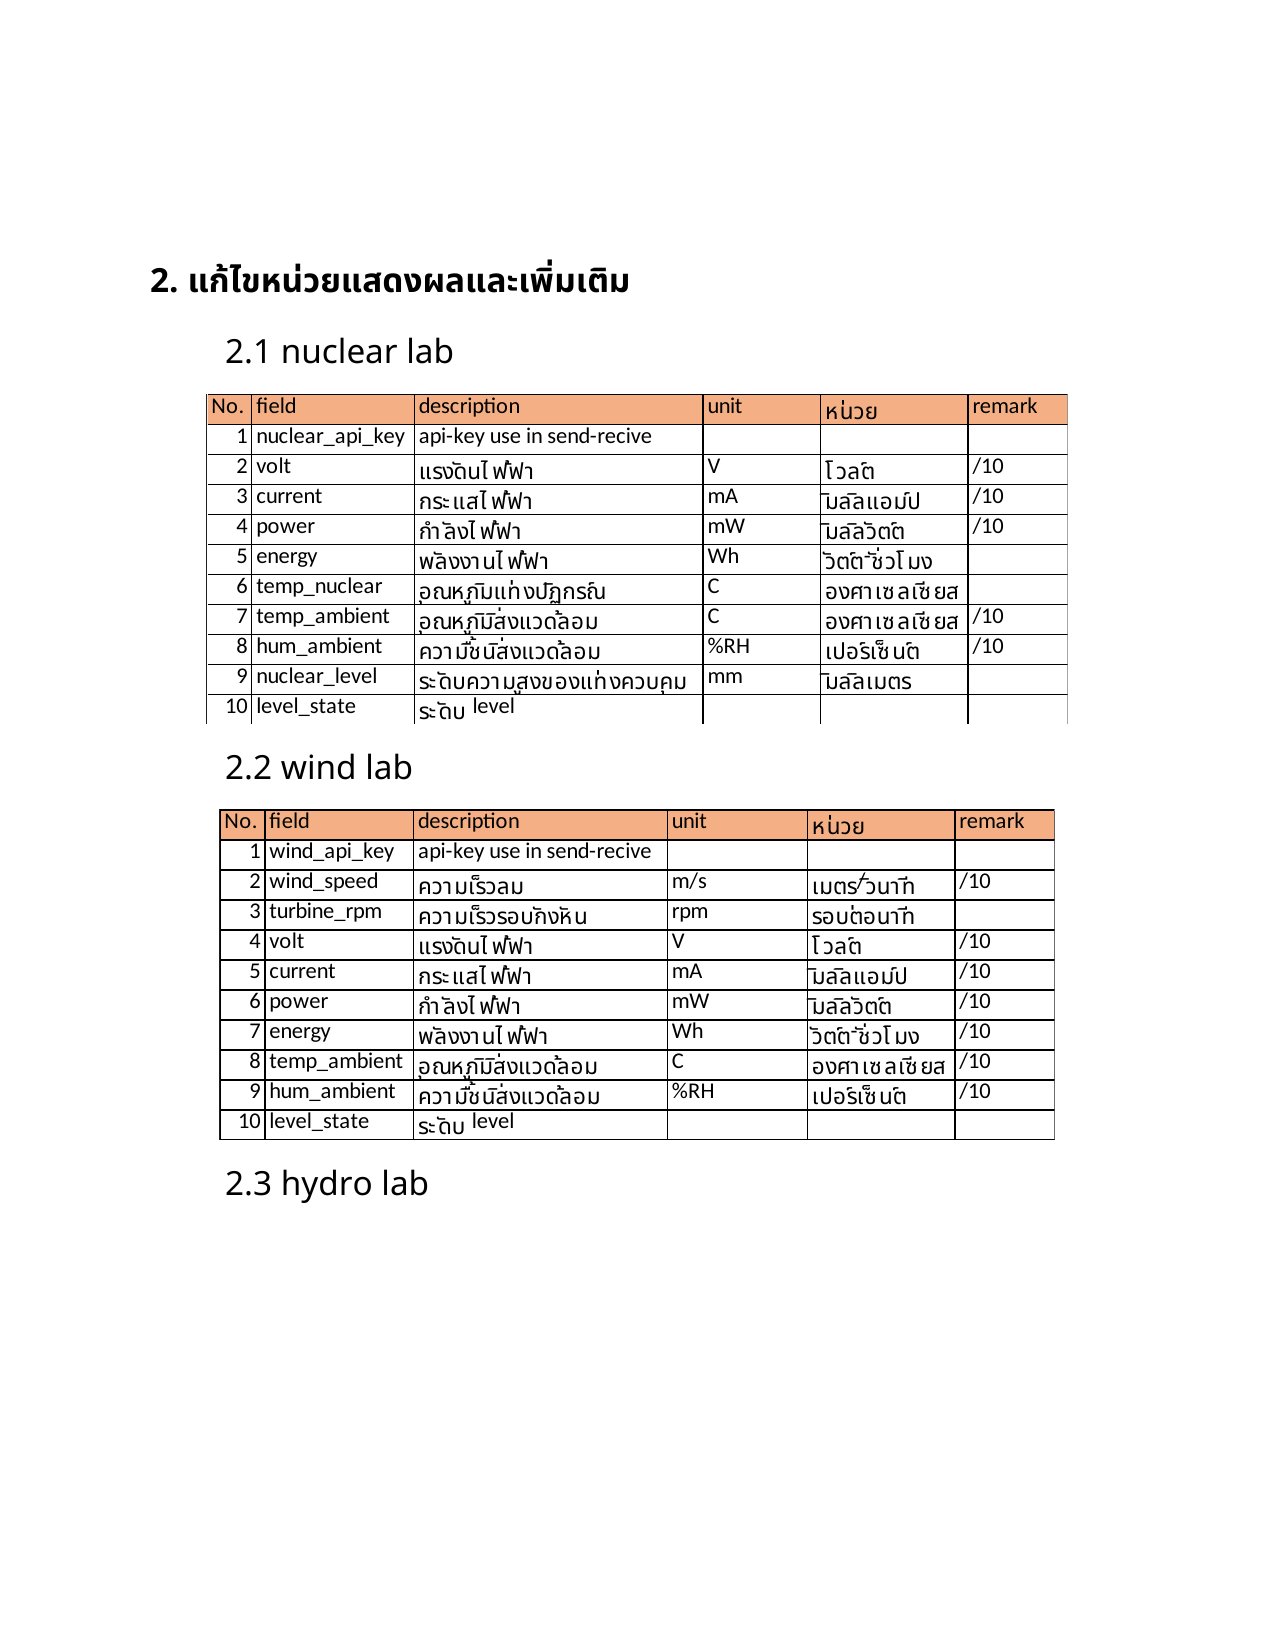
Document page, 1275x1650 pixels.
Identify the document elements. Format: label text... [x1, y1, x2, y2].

text 2.2 wind lab [150, 744, 1125, 789]
text 2. แก้ไขหน่วยแสดงผลและเพิ่มเติม [150, 257, 1125, 307]
text 2.1 nuclear lab [150, 328, 1125, 373]
text 2.3 hydro lab [150, 1159, 1125, 1205]
